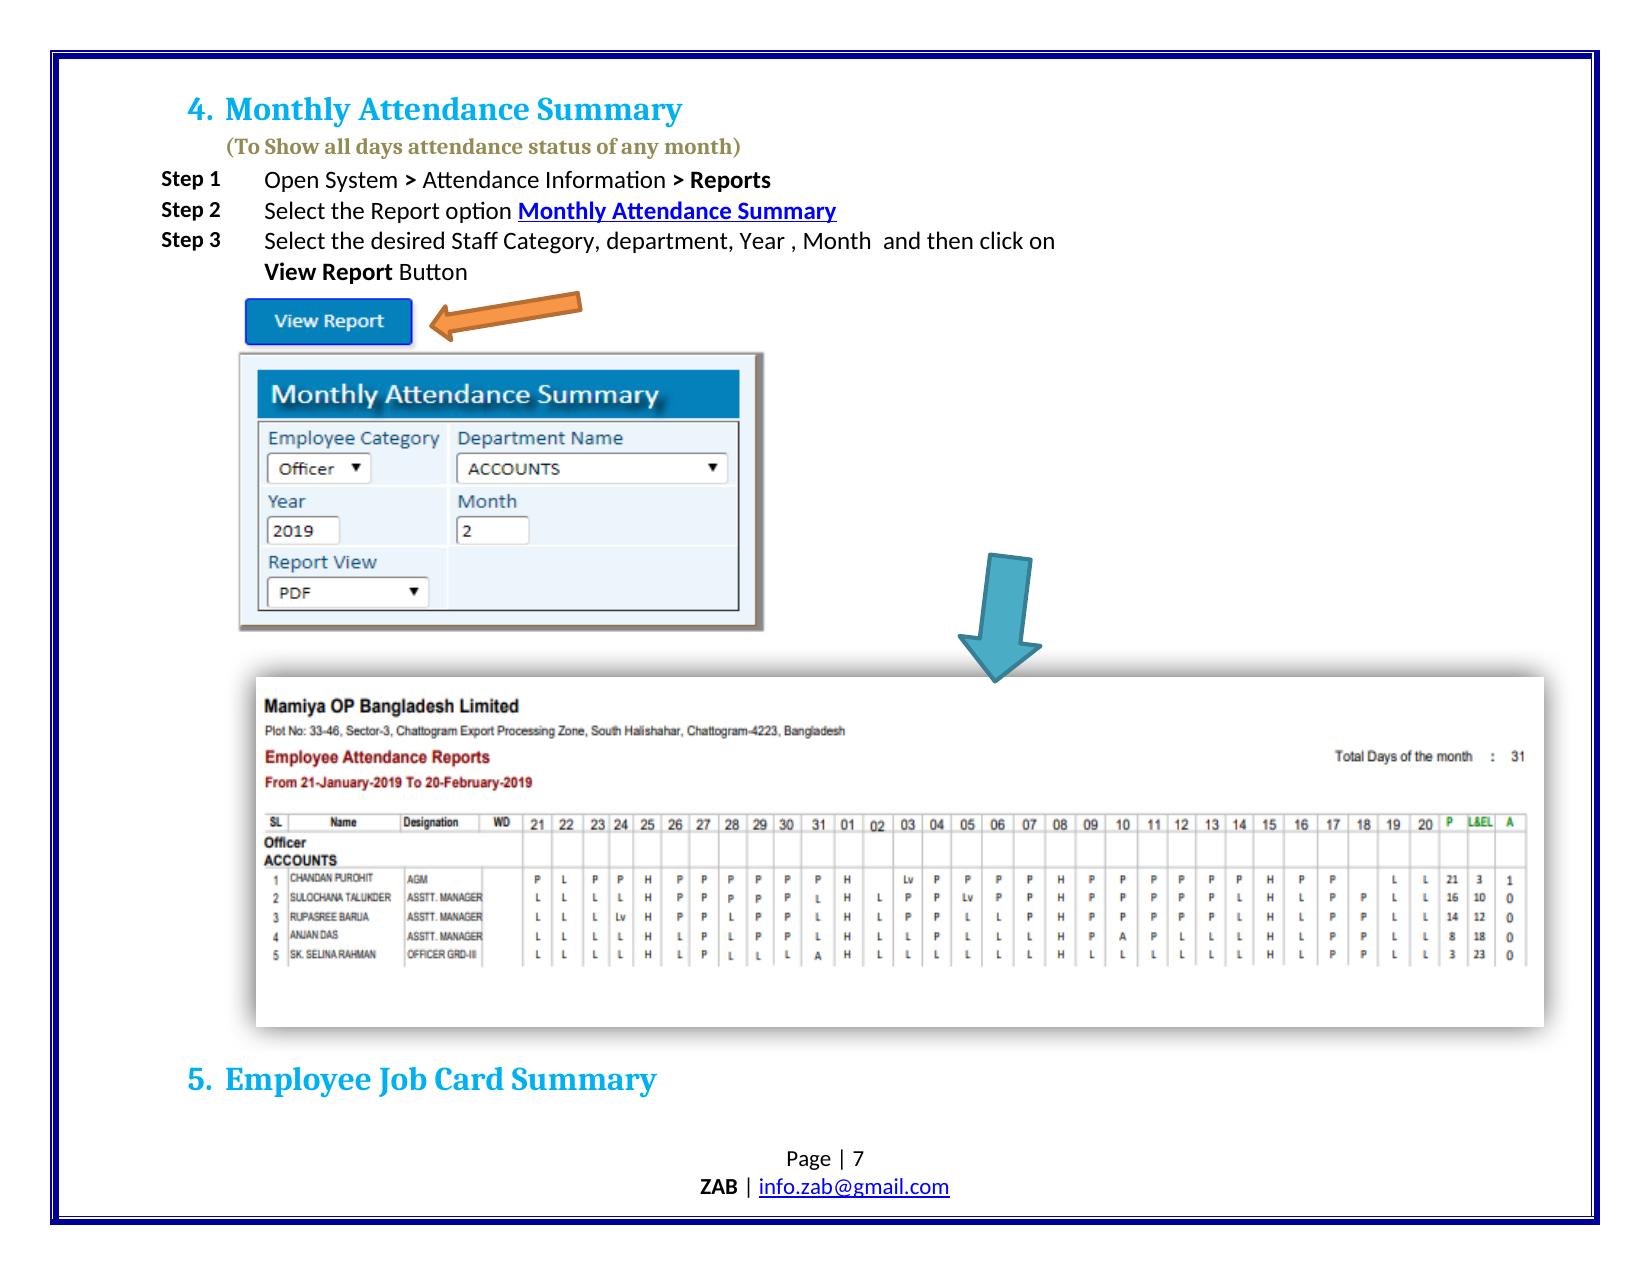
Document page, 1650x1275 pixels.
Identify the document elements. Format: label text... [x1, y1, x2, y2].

picture [256, 677, 1544, 1027]
table_cell Select the Report option Monthly Attendance Summary [253, 195, 1124, 225]
table_cell Step 2 [150, 195, 253, 225]
list Monthly Attendance Summary [187, 90, 1500, 128]
table_cell Select the desired Staff Category, department, Year , Month and then click on View Report Button [253, 225, 1124, 286]
list Employee Job Card Summary [187, 1061, 1500, 1099]
table_header Open System > Attendance Information > Reports [253, 164, 1124, 195]
table_header Step 1 [150, 164, 253, 195]
picture [225, 286, 843, 643]
table_cell Step 3 [150, 225, 253, 286]
list (To Show all days attendance status of any month) [225, 134, 1500, 160]
